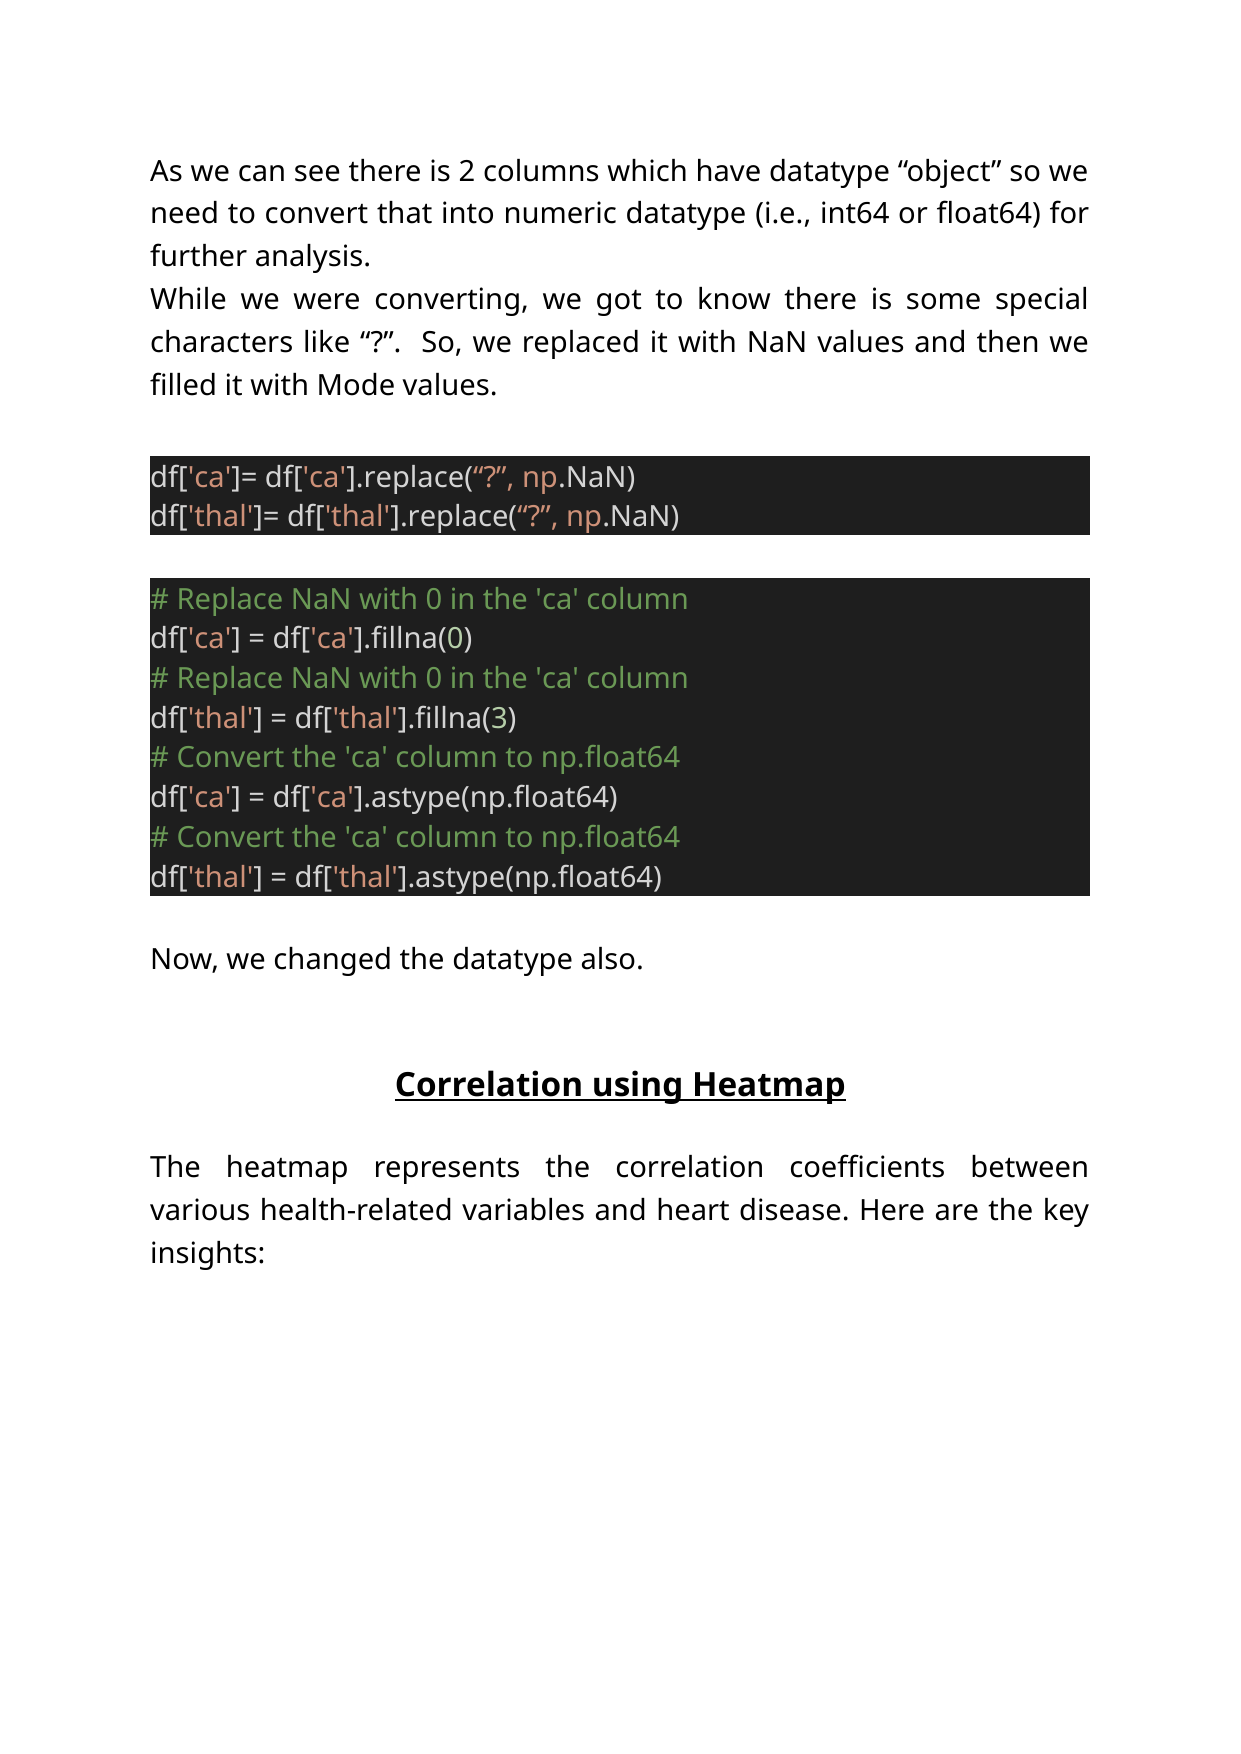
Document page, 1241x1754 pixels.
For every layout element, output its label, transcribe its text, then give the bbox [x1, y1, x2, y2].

text df['ca'] = df['ca'].fillna(0) [150, 618, 1090, 657]
text Correlation using Heatmap [150, 1061, 1090, 1106]
text The heatmap represents the correlation coefficients between various health-related variables and heart disease. Here are the key insights: [150, 1146, 1090, 1272]
text As we can see there is 2 columns which have datatype “object” so we need to convert that into numeric datatype (i.e., int64 or float64) for further analysis. [150, 150, 1090, 275]
text While we were converting, we got to know there is some special characters like “?”. So, we replaced it with NaN values and then we filled it with Mode values. [150, 278, 1090, 404]
text df['ca'] = df['ca'].astype(np.float64) [150, 776, 1090, 816]
text df['thal'] = df['thal'].fillna(3) [150, 697, 1090, 737]
text # Replace NaN with 0 in the 'ca' column [150, 657, 1090, 697]
text # Convert the 'ca' column to np.float64 [150, 816, 1090, 856]
text df['thal']= df['thal'].replace(“?”, np.NaN) [150, 496, 1090, 535]
text df['thal'] = df['thal'].astype(np.float64) [150, 856, 1090, 896]
text # Convert the 'ca' column to np.float64 [150, 737, 1090, 776]
text df['ca']= df['ca'].replace(“?”, np.NaN) [150, 456, 1090, 496]
text Now, we changed the datatype also. [150, 938, 1090, 978]
text # Replace NaN with 0 in the 'ca' column [150, 578, 1090, 618]
